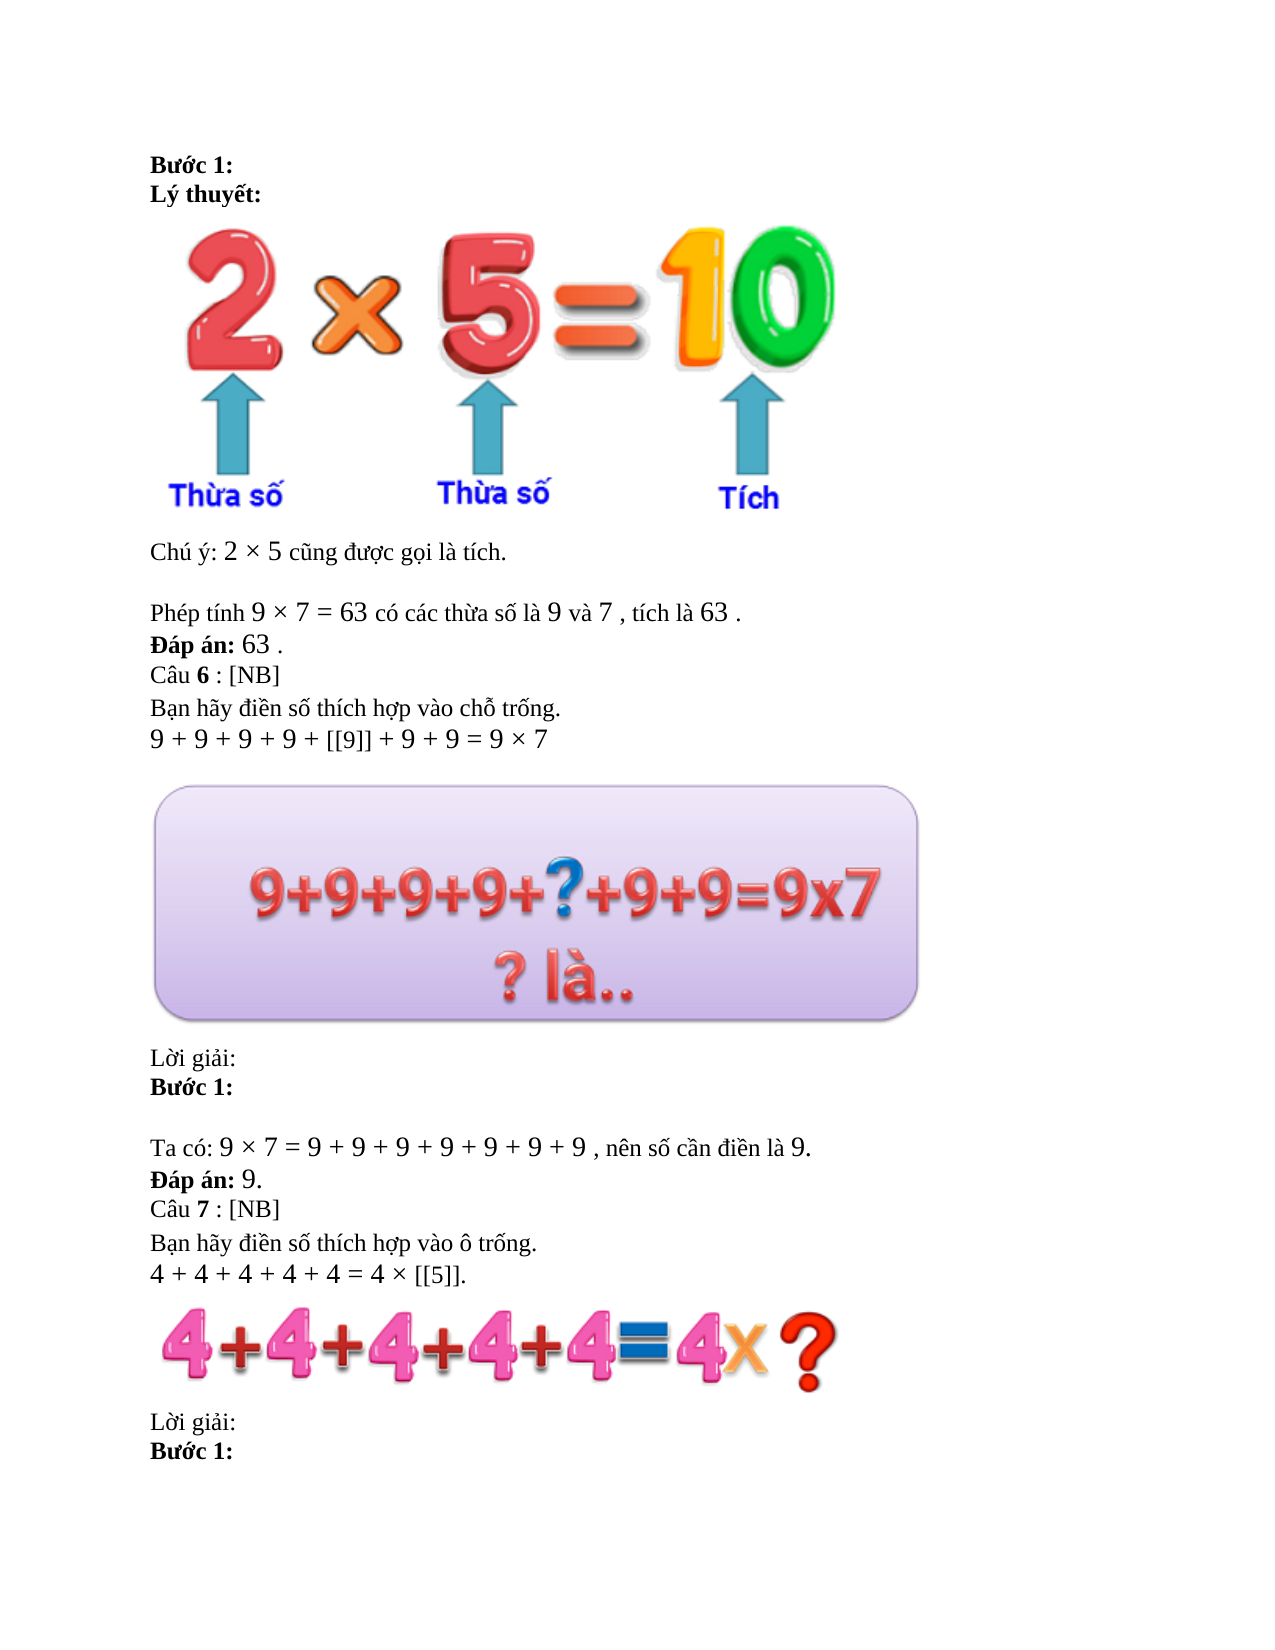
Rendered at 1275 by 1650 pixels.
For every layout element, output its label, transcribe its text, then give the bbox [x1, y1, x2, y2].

text Câu 7 : [NB] [150, 1194, 1125, 1223]
text Bước 1: [150, 1436, 1125, 1465]
text Bước 1: [150, 150, 1125, 179]
picture [150, 207, 880, 534]
text Bước 1: [150, 1072, 1125, 1101]
text Câu 6 : [NB] [150, 660, 1125, 688]
picture [150, 783, 932, 1039]
text Lời giải: [150, 1043, 1125, 1072]
picture [150, 1289, 854, 1402]
text Lời giải: [150, 1407, 1125, 1436]
text Ta có: 9 × 7 = 9 + 9 + 9 + 9 + 9 + 9 + 9 , nên số cần điền là 9. Đáp án: 9. [150, 1101, 1125, 1194]
